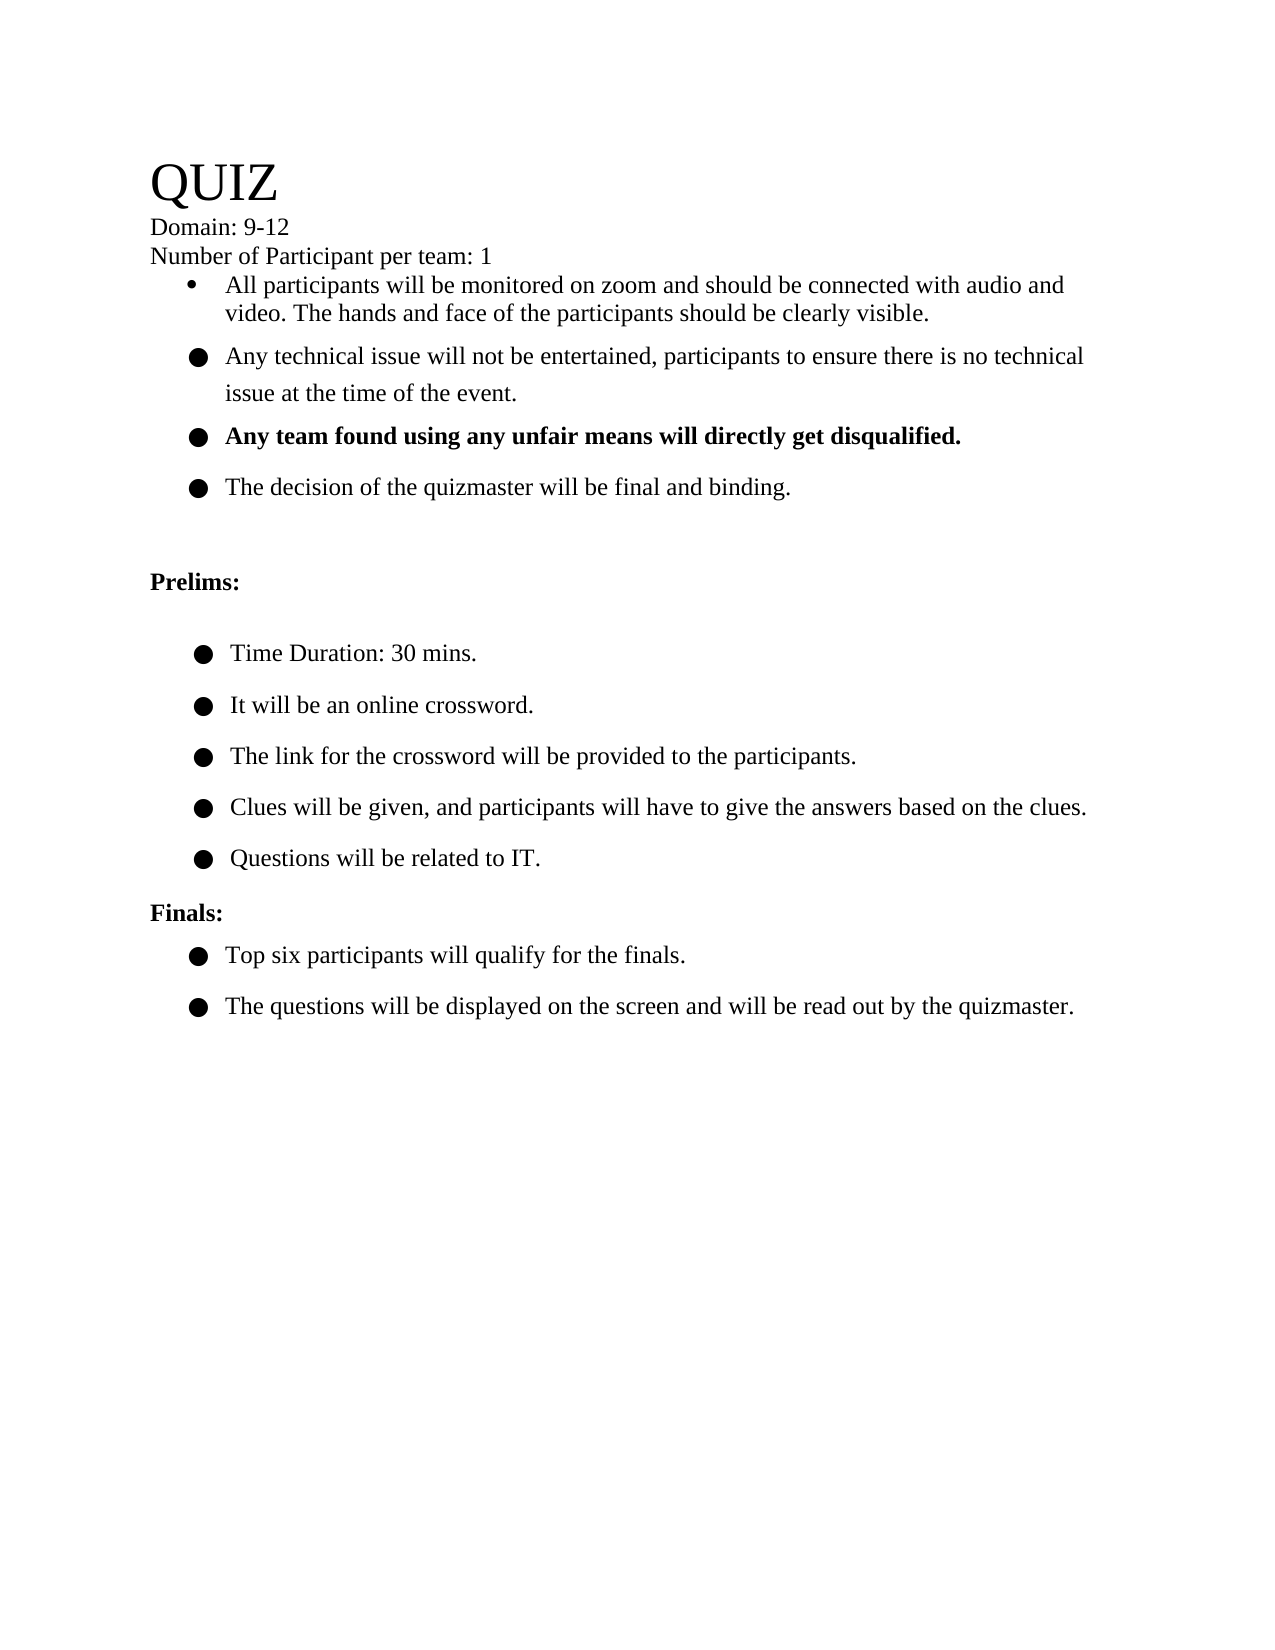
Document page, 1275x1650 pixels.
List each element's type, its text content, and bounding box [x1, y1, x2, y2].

text Finals: [150, 898, 1125, 926]
list The questions will be displayed on the screen and will be read out by the quizmaster. [187, 978, 1125, 1029]
text Domain: 9-12 [150, 212, 1125, 241]
text Number of Participant per team: 1 [150, 241, 1125, 270]
list All participants will be monitored on zoom and should be connected with audio and video. The hands and face of the participants should be clearly visible. [187, 270, 1125, 327]
list The decision of the quizmaster will be final and binding. [187, 458, 1125, 510]
list Time Duration: 30 mins. [192, 625, 1125, 676]
list The link for the crossword will be provided to the participants. [192, 727, 1125, 778]
list It will be an online crossword. [192, 676, 1125, 727]
text QUIZ [150, 150, 1125, 212]
list Any team found using any unfair means will directly get disqualified. [187, 407, 1125, 458]
text Prelims: [150, 567, 1125, 596]
list Any technical issue will not be entertained, participants to ensure there is no technical issue at the time of the event. [187, 327, 1125, 407]
list Clues will be given, and participants will have to give the answers based on the clues. [192, 778, 1125, 830]
list Questions will be related to IT. [192, 830, 1125, 881]
list Top six participants will qualify for the finals. [187, 926, 1125, 978]
